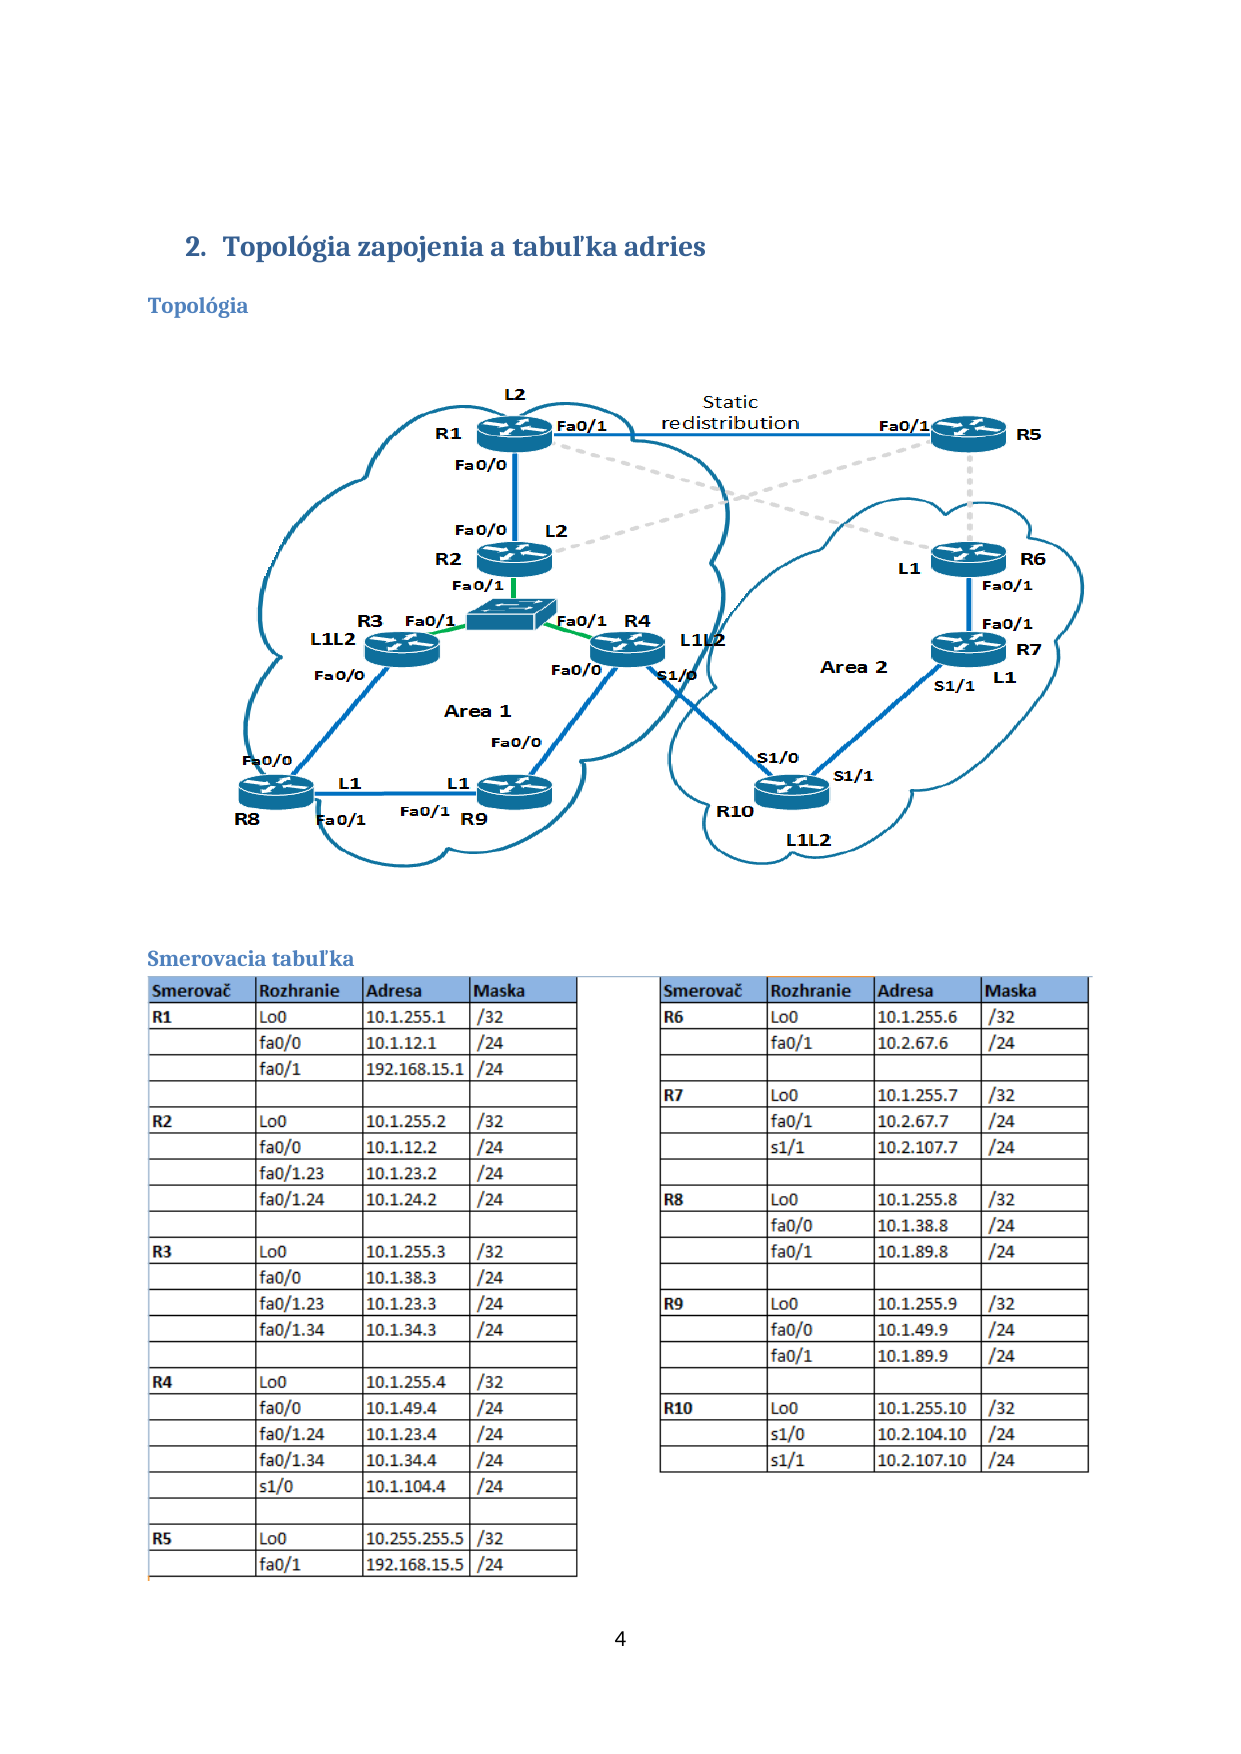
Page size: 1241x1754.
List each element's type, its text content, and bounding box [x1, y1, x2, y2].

subtitle Topológia [148, 293, 1093, 320]
text Smerovacia tabuľka [148, 946, 1093, 976]
picture [147, 348, 1154, 917]
picture [147, 976, 1093, 1581]
subtitle Topológia zapojenia a tabuľka adries [185, 230, 1093, 263]
